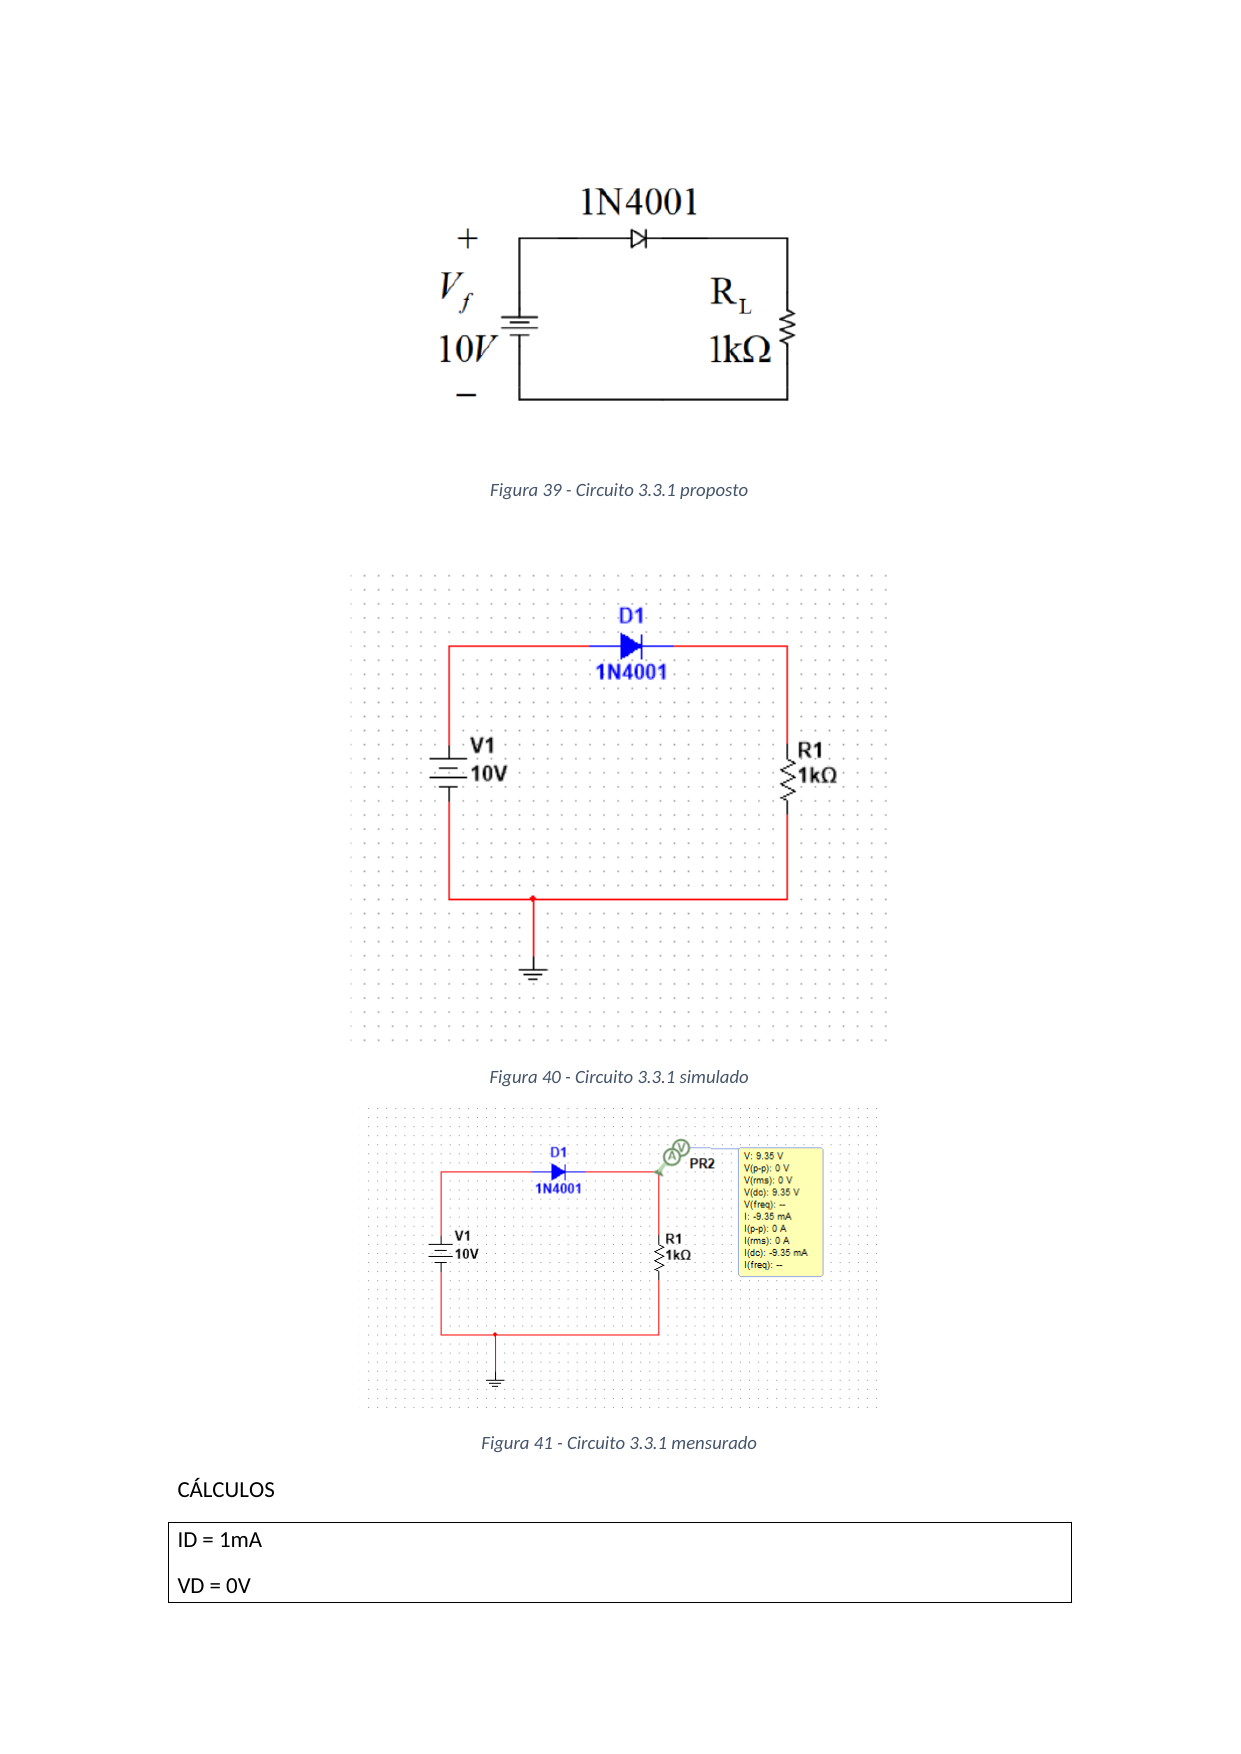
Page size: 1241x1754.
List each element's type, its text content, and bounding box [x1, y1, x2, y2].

text Figura 40 - Circuito 3.3.1 simulado [177, 1065, 1063, 1088]
text Figura 41 - Circuito 3.3.1 mensurado [177, 1431, 1063, 1454]
text CÁLCULOS [177, 1475, 1063, 1503]
text Figura 39 - Circuito 3.3.1 proposto [177, 479, 1063, 502]
picture [359, 1108, 881, 1412]
text VD = 0V [169, 1568, 1071, 1602]
text ID = 1mA [169, 1523, 1071, 1553]
picture [350, 569, 890, 1046]
picture [365, 147, 875, 460]
